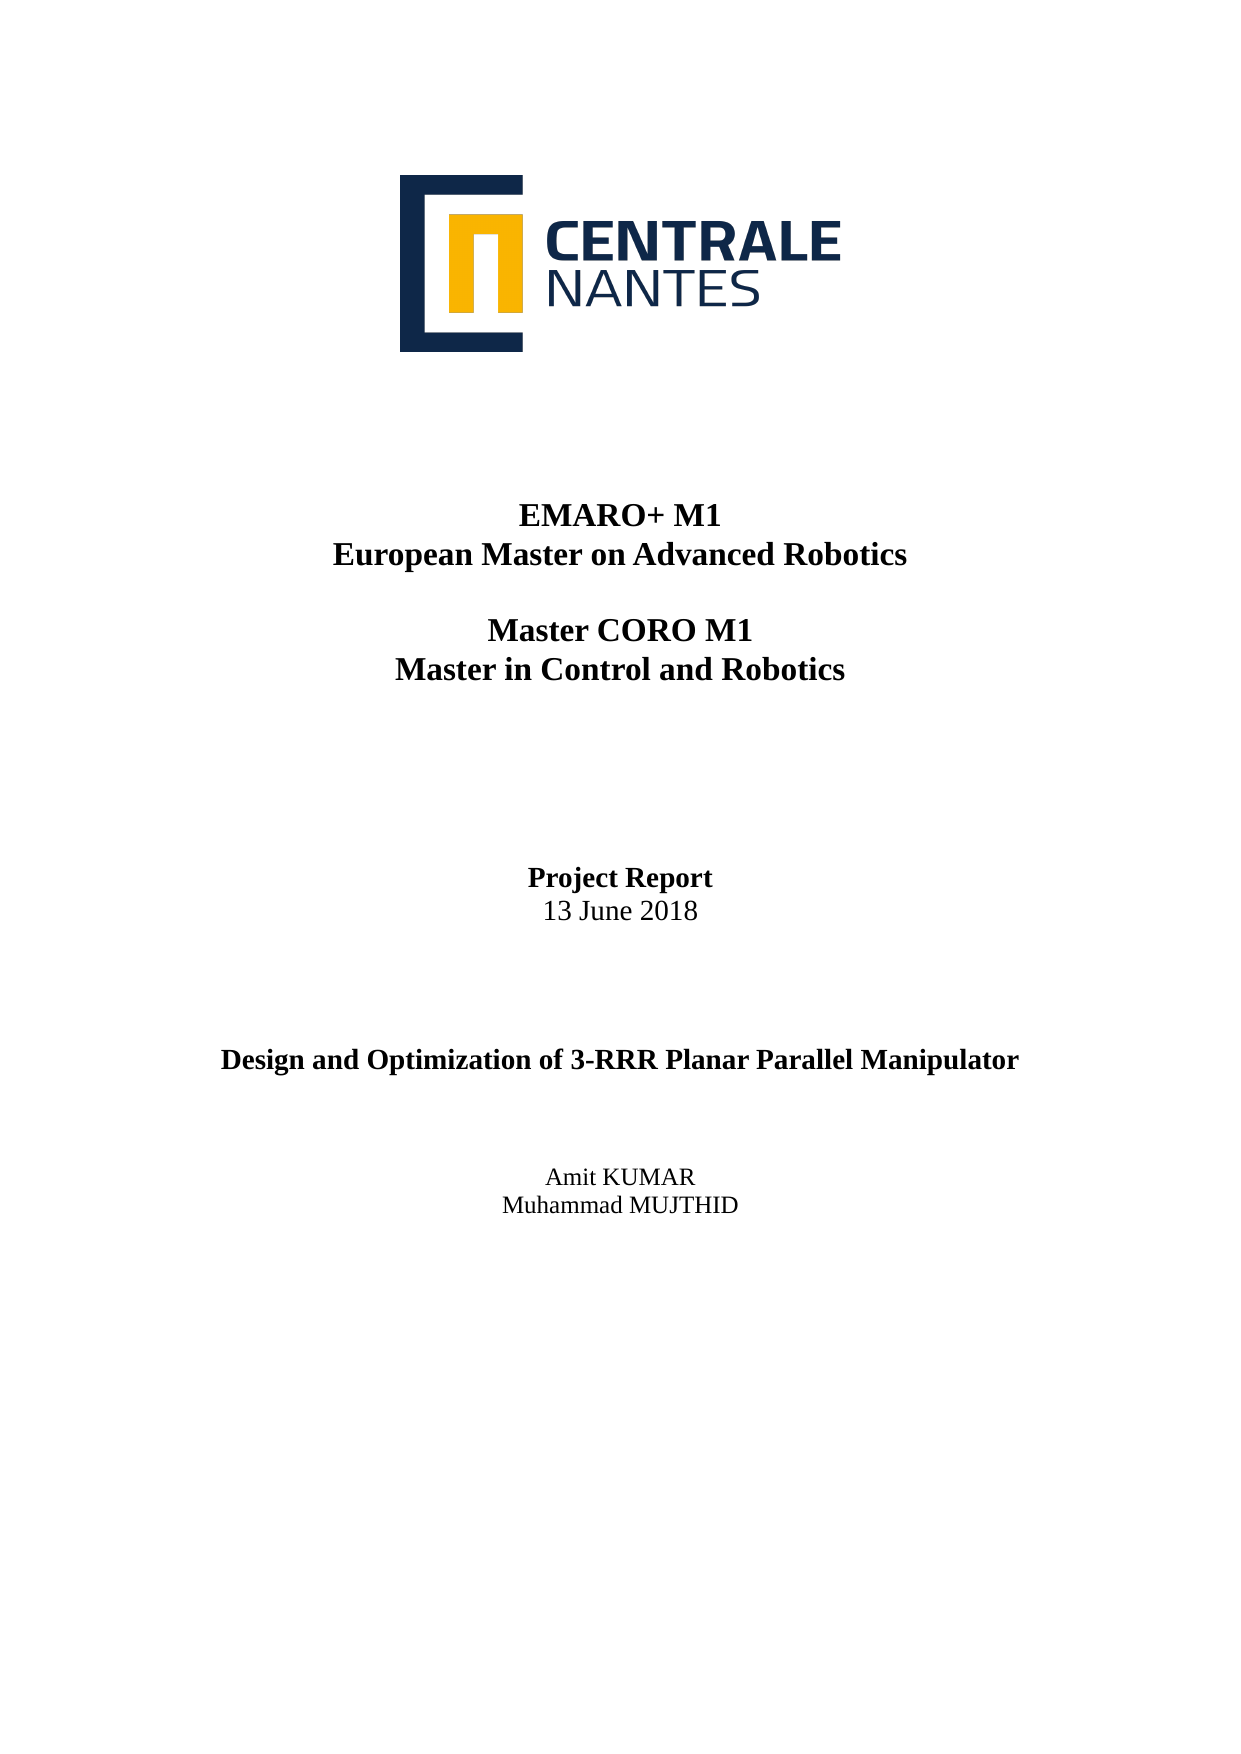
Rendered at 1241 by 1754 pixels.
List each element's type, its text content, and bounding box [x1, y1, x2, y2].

text Project Report 13 June 2018 [118, 860, 1122, 927]
text EMARO+ M1 European Master on Advanced Robotics [118, 496, 1122, 572]
picture [400, 175, 841, 352]
text Amit KUMAR [118, 1162, 1122, 1190]
text Design and Optimization of 3-RRR Planar Parallel Manipulator [118, 1042, 1122, 1075]
text Master CORO M1 Master in Control and Robotics [118, 611, 1122, 687]
text Muhammad MUJTHID [118, 1190, 1122, 1219]
